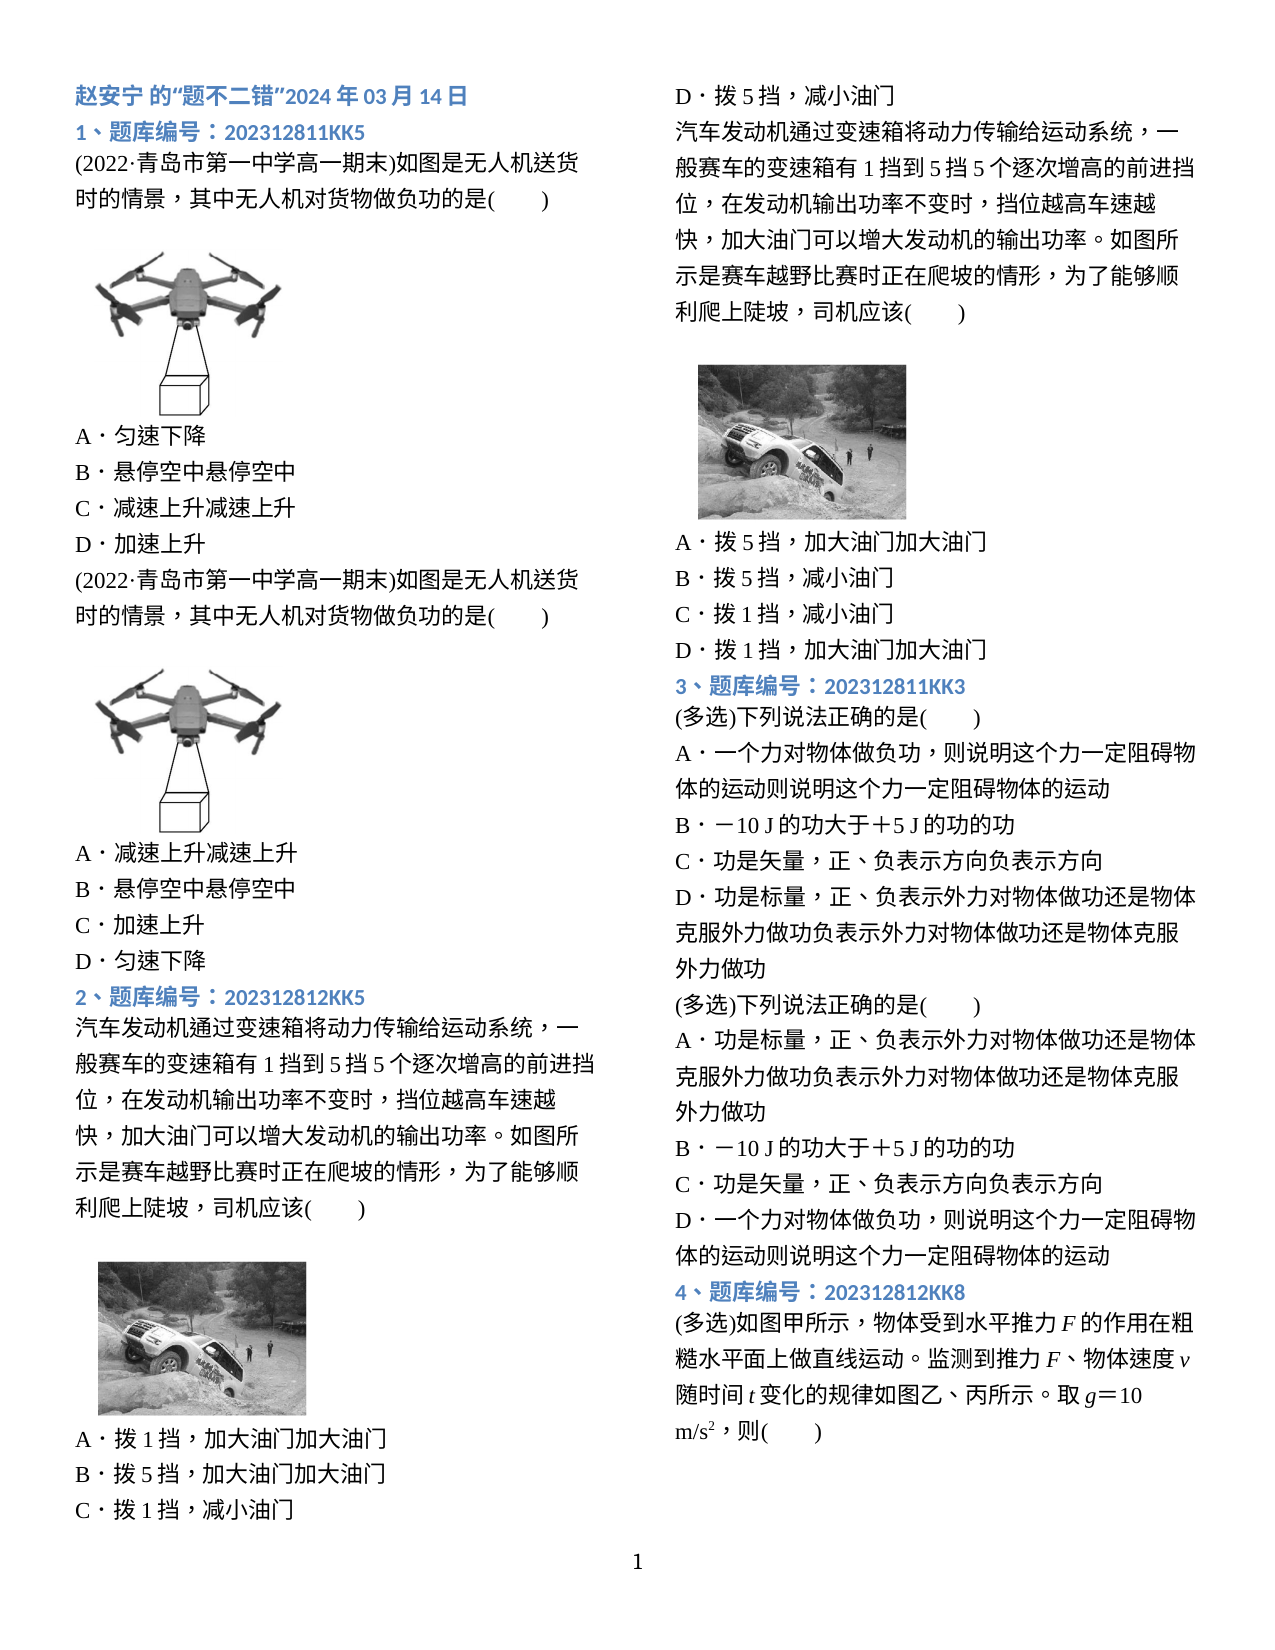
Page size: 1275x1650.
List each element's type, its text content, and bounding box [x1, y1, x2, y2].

text D．功是标量，正、负表示外力对物体做功还是物体克服外力做功负表示外力对物体做功还是物体克服外力做功 [675, 881, 1200, 984]
text D．匀速下降 [75, 945, 600, 976]
picture [93, 1258, 311, 1419]
text B．悬停空中悬停空中 [75, 873, 600, 904]
text (多选)下列说法正确的是( ) [675, 988, 1200, 1020]
picture [693, 361, 911, 523]
text B．拨5挡，减小油门 [675, 562, 1200, 593]
text B．悬停空中悬停空中 [75, 456, 600, 487]
text A．减速上升减速上升 [75, 837, 600, 868]
picture [93, 666, 283, 834]
text A．一个力对物体做负功，则说明这个力一定阻碍物体的运动则说明这个力一定阻碍物体的运动 [675, 737, 1200, 804]
text (多选)如图甲所示，物体受到水平推力F的作用在粗糙水平面上做直线运动。监测到推力F、物体速度v随时间t变化的规律如图乙、丙所示。取g＝10 m/s2，则( ) [675, 1307, 1200, 1446]
subtitle 4、题库编号：202312812KK8 [675, 1276, 1200, 1307]
text 汽车发动机通过变速箱将动力传输给运动系统，一般赛车的变速箱有1挡到5挡5个逐次增高的前进挡位，在发动机输出功率不变时，挡位越高车速越快，加大油门可以增大发动机的输出功率。如图所示是赛车越野比赛时正在爬坡的情形，为了能够顺利爬上陡坡，司机应该( ) [675, 116, 1200, 327]
text C．拨1挡，减小油门 [675, 598, 1200, 629]
text C．加速上升 [75, 909, 600, 940]
text D．拨5挡，减小油门 [675, 80, 1200, 111]
subtitle 赵安宁 的“题不二错”2024年03月14日 [75, 80, 600, 111]
text D．加速上升 [75, 528, 600, 559]
text B．拨5挡，加大油门加大油门 [75, 1458, 600, 1490]
text A．拨5挡，加大油门加大油门 [675, 526, 1200, 557]
text (2022·青岛市第一中学高一期末)如图是无人机送货时的情景，其中无人机对货物做负功的是( ) [75, 564, 600, 631]
text B．－10 J的功大于＋5 J的功的功 [675, 1132, 1200, 1163]
text (2022·青岛市第一中学高一期末)如图是无人机送货时的情景，其中无人机对货物做负功的是( ) [75, 147, 600, 214]
text D．拨1挡，加大油门加大油门 [675, 634, 1200, 665]
subtitle 3、题库编号：202312811KK3 [675, 670, 1200, 701]
text C．拨1挡，减小油门 [75, 1494, 600, 1526]
text B．－10 J的功大于＋5 J的功的功 [675, 809, 1200, 840]
picture [93, 249, 283, 417]
text A．匀速下降 [75, 420, 600, 452]
subtitle 1、题库编号：202312811KK5 [75, 116, 600, 147]
subtitle 2、题库编号：202312812KK5 [75, 981, 600, 1012]
text A．功是标量，正、负表示外力对物体做功还是物体克服外力做功负表示外力对物体做功还是物体克服外力做功 [675, 1024, 1200, 1128]
text D．一个力对物体做负功，则说明这个力一定阻碍物体的运动则说明这个力一定阻碍物体的运动 [675, 1204, 1200, 1271]
text 汽车发动机通过变速箱将动力传输给运动系统，一般赛车的变速箱有1挡到5挡5个逐次增高的前进挡位，在发动机输出功率不变时，挡位越高车速越快，加大油门可以增大发动机的输出功率。如图所示是赛车越野比赛时正在爬坡的情形，为了能够顺利爬上陡坡，司机应该( ) [75, 1012, 600, 1223]
text A．拨1挡，加大油门加大油门 [75, 1422, 600, 1454]
text C．功是矢量，正、负表示方向负表示方向 [675, 845, 1200, 876]
text C．功是矢量，正、负表示方向负表示方向 [675, 1168, 1200, 1199]
text C．减速上升减速上升 [75, 492, 600, 523]
text (多选)下列说法正确的是( ) [675, 701, 1200, 732]
